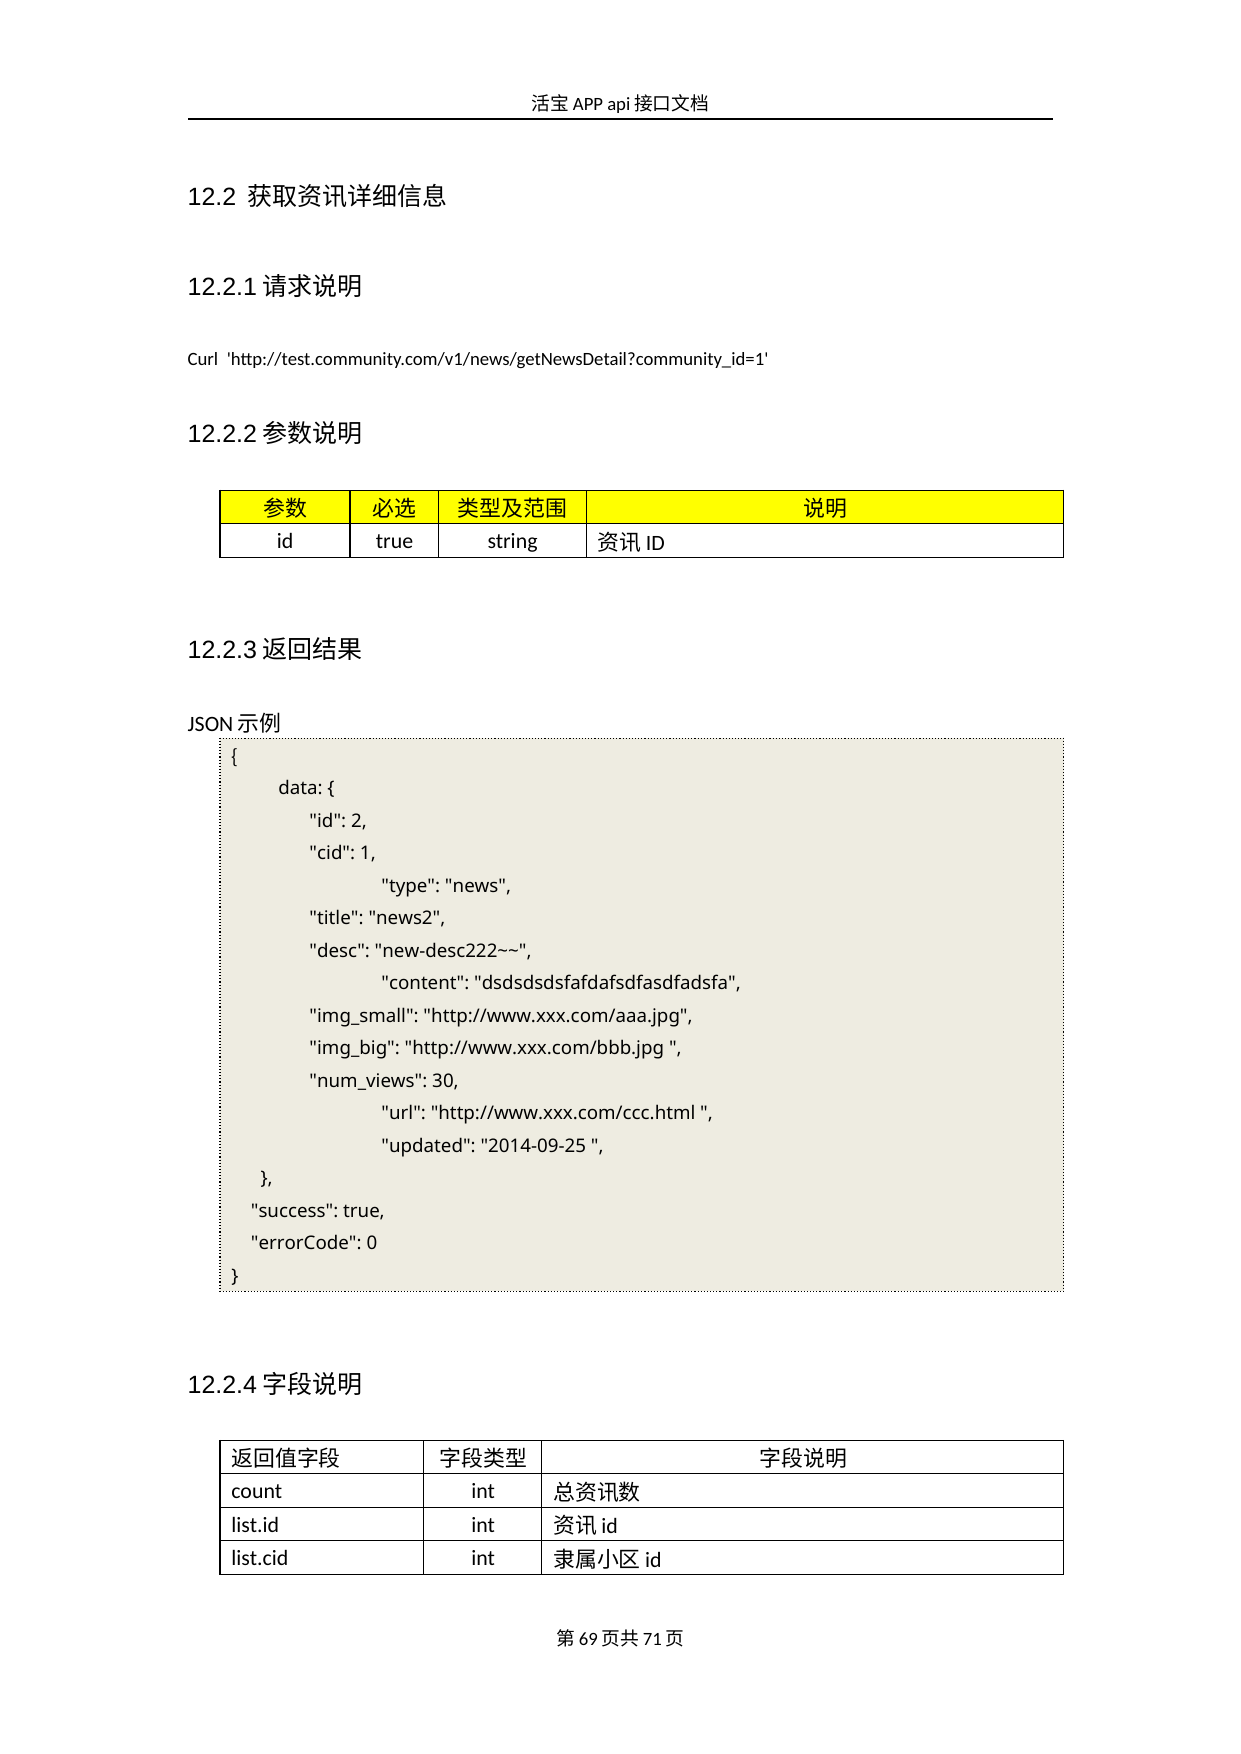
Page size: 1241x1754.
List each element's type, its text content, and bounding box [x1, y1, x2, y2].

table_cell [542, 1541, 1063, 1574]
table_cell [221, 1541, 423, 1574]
table_cell true [351, 524, 438, 557]
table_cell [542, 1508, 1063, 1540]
table_cell id [221, 524, 349, 557]
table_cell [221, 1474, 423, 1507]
subtitle 获取资讯详细信息 [187, 162, 1053, 227]
table_cell string [439, 524, 586, 557]
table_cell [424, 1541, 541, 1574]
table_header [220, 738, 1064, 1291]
table_header 必选 [351, 491, 438, 523]
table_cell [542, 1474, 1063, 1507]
subtitle 返回结果 [187, 615, 1053, 680]
table_header 说明 [587, 491, 1063, 523]
subtitle 参数说明 [187, 399, 1053, 464]
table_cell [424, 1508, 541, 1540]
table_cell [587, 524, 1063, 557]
text Curl 'http://test.community.com/v1/news/getNewsDetail?community_id=1' [187, 342, 1053, 374]
subtitle 字段说明 [187, 1350, 1053, 1415]
text JSON示例 [187, 705, 1053, 738]
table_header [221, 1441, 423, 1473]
table_header 类型及范围 [439, 491, 586, 523]
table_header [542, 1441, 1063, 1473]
table_header 参数 [221, 491, 349, 523]
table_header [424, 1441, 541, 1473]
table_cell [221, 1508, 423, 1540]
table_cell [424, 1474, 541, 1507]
subtitle 请求说明 [187, 252, 1053, 317]
